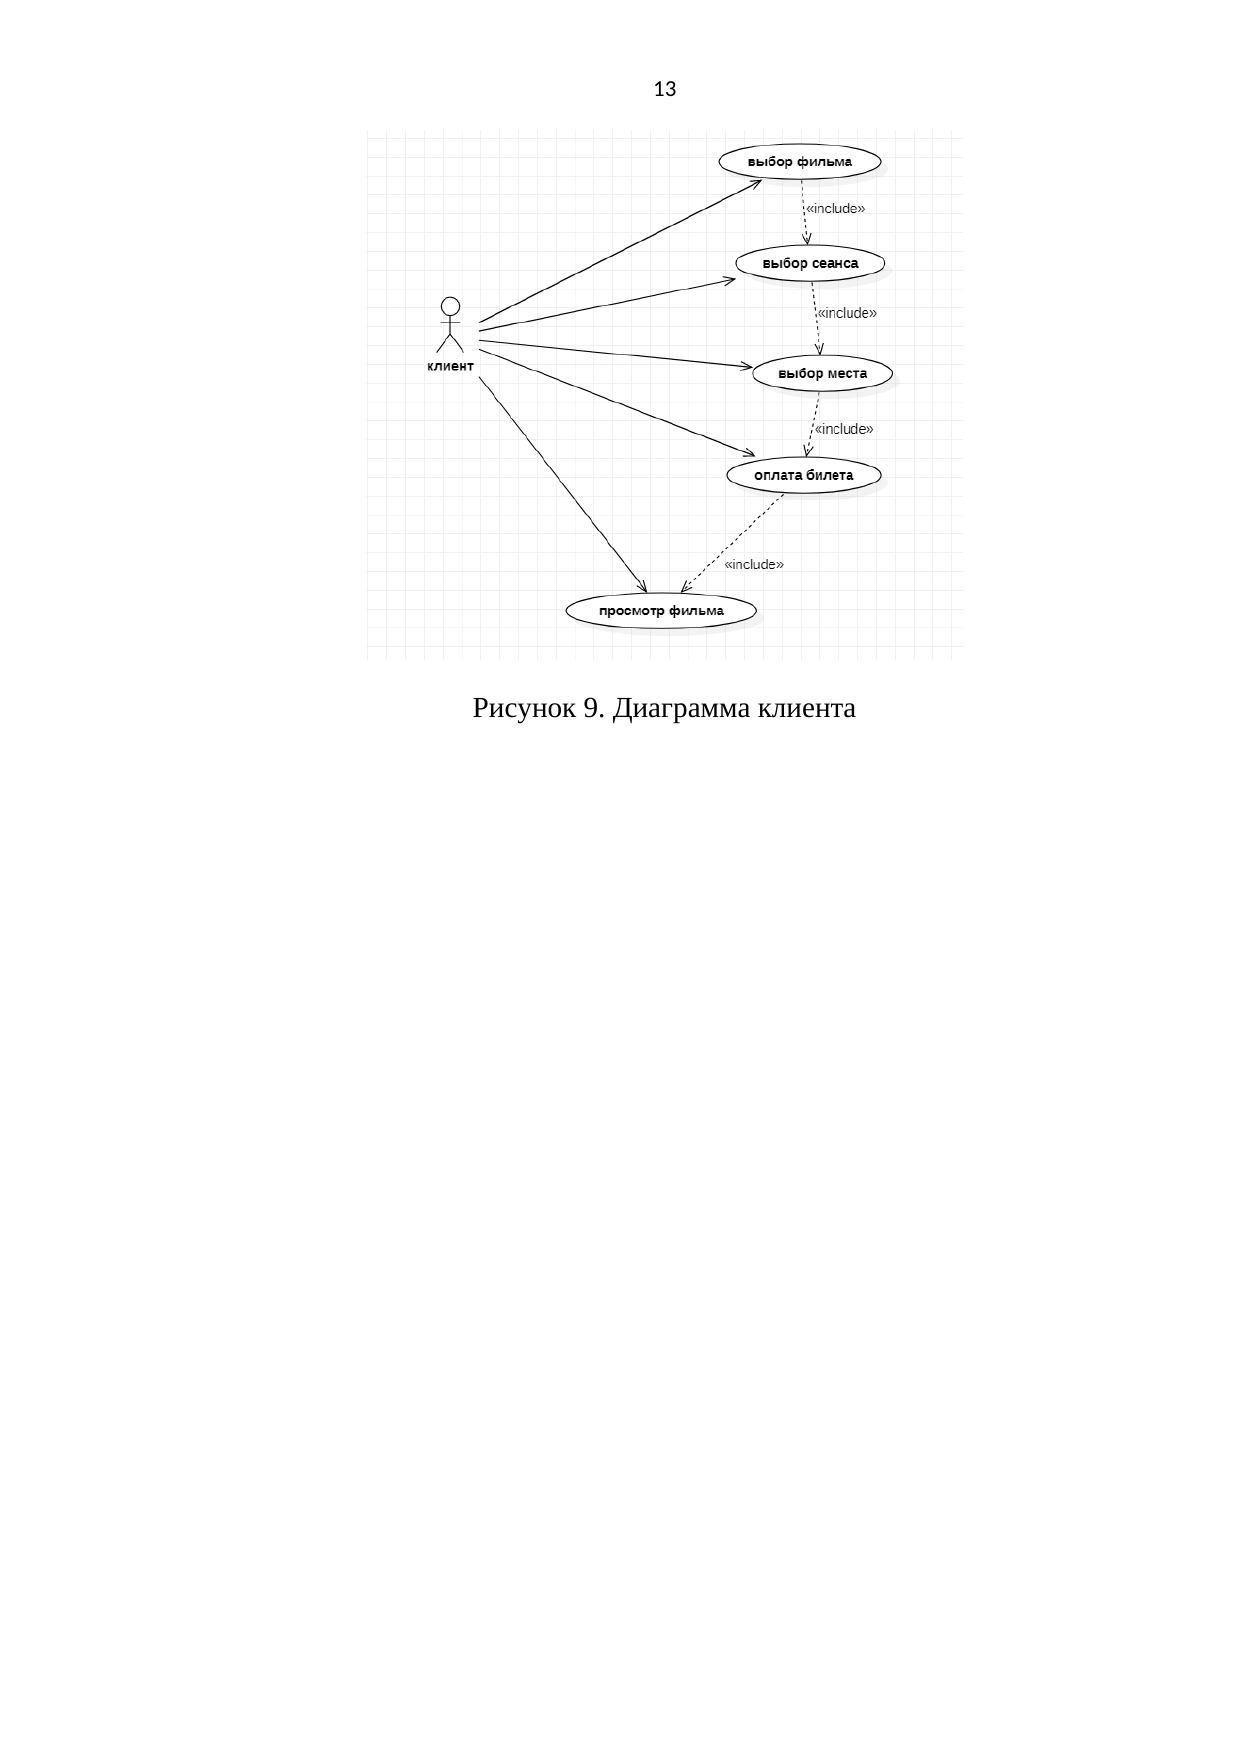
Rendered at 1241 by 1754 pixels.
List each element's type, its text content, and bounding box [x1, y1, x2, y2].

picture [365, 130, 964, 660]
text Рисунок 9. Диаграмма клиента [177, 691, 1152, 724]
